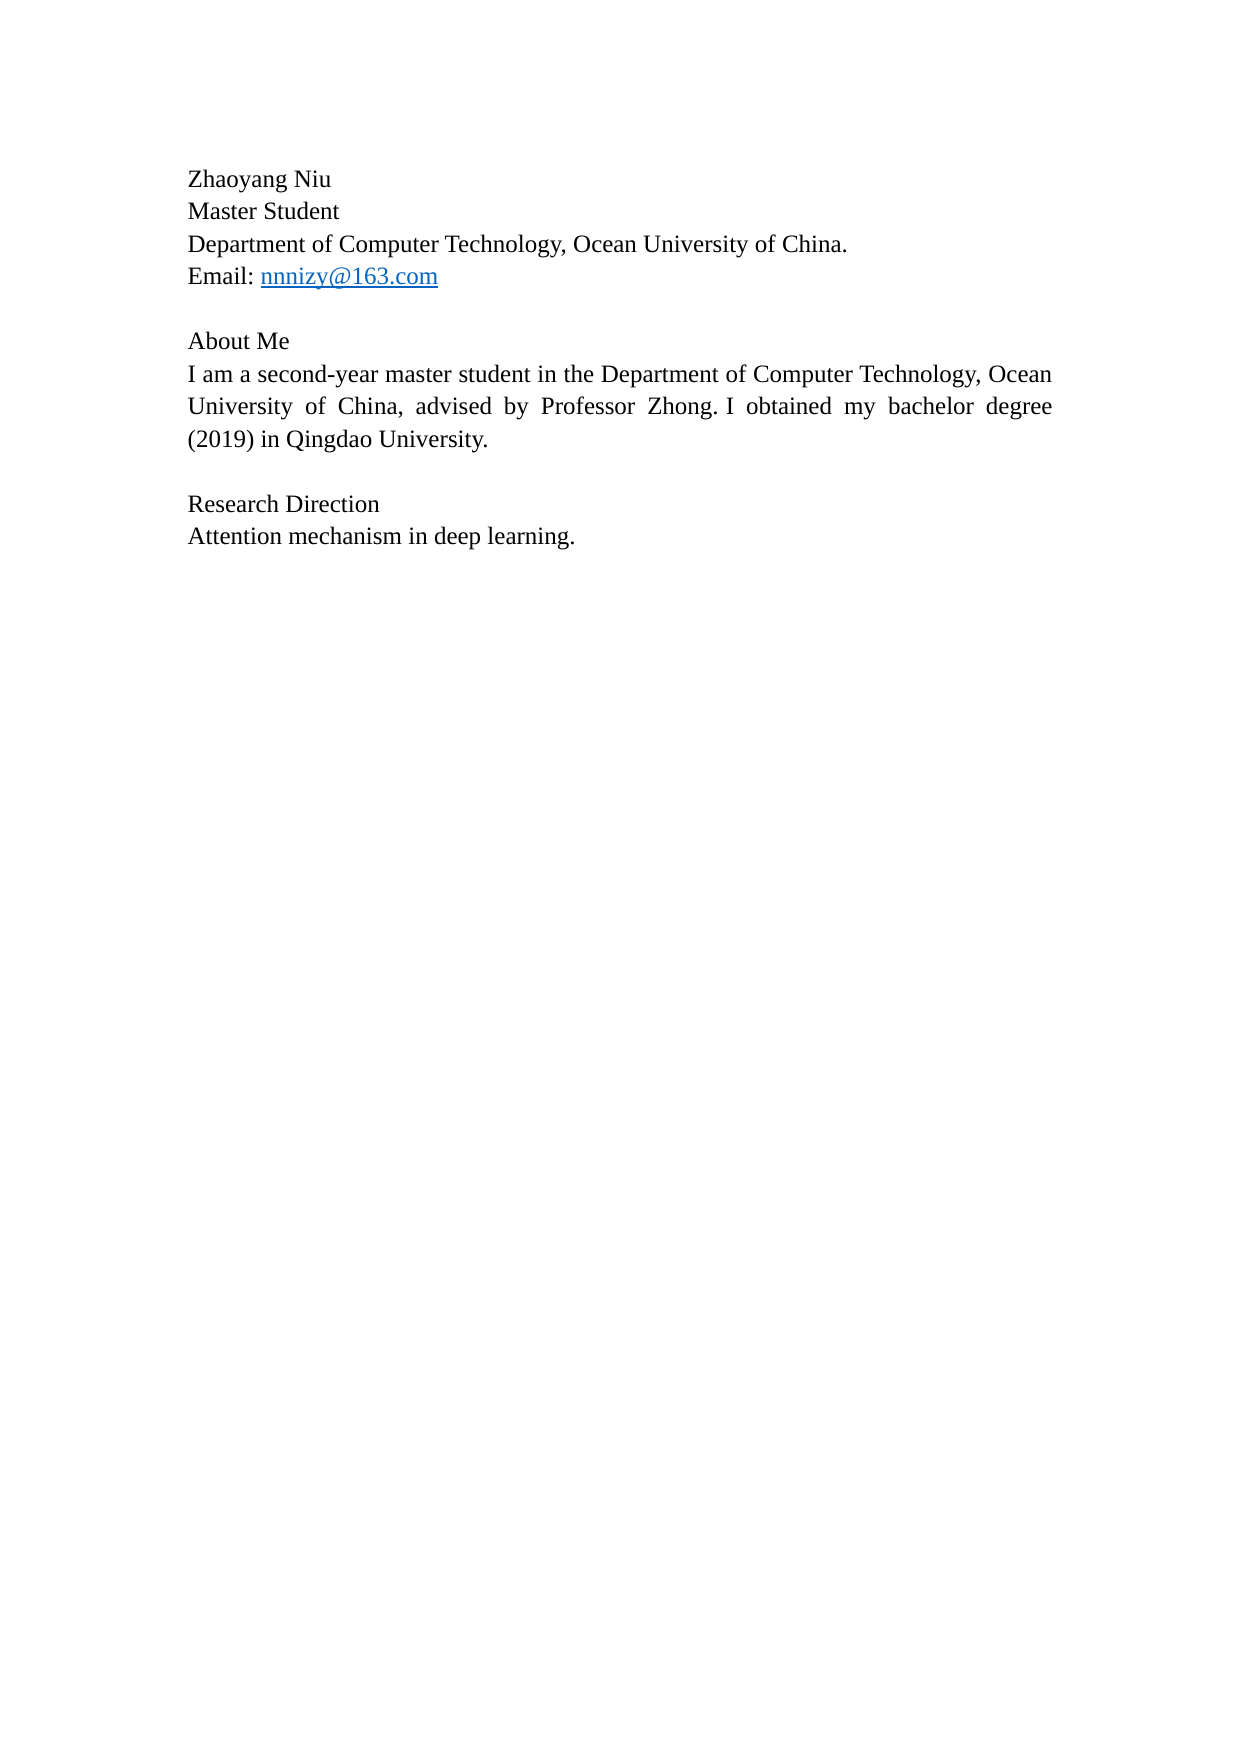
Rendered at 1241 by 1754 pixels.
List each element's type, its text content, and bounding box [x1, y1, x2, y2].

text Email: nnnizy@163.com [187, 259, 1053, 292]
text I am a second-year master student in the Department of Computer Technology, Ocean University of China, advised by Professor Zhong. I obtained my bachelor degree (2019) in Qingdao University. [187, 357, 1053, 454]
text Department of Computer Technology, Ocean University of China. [187, 227, 1053, 259]
text About Me [187, 324, 1053, 357]
text Attention mechanism in deep learning. [187, 519, 1053, 552]
text Research Direction [187, 487, 1053, 519]
text Master Student [187, 194, 1053, 227]
text Zhaoyang Niu [187, 162, 1053, 194]
